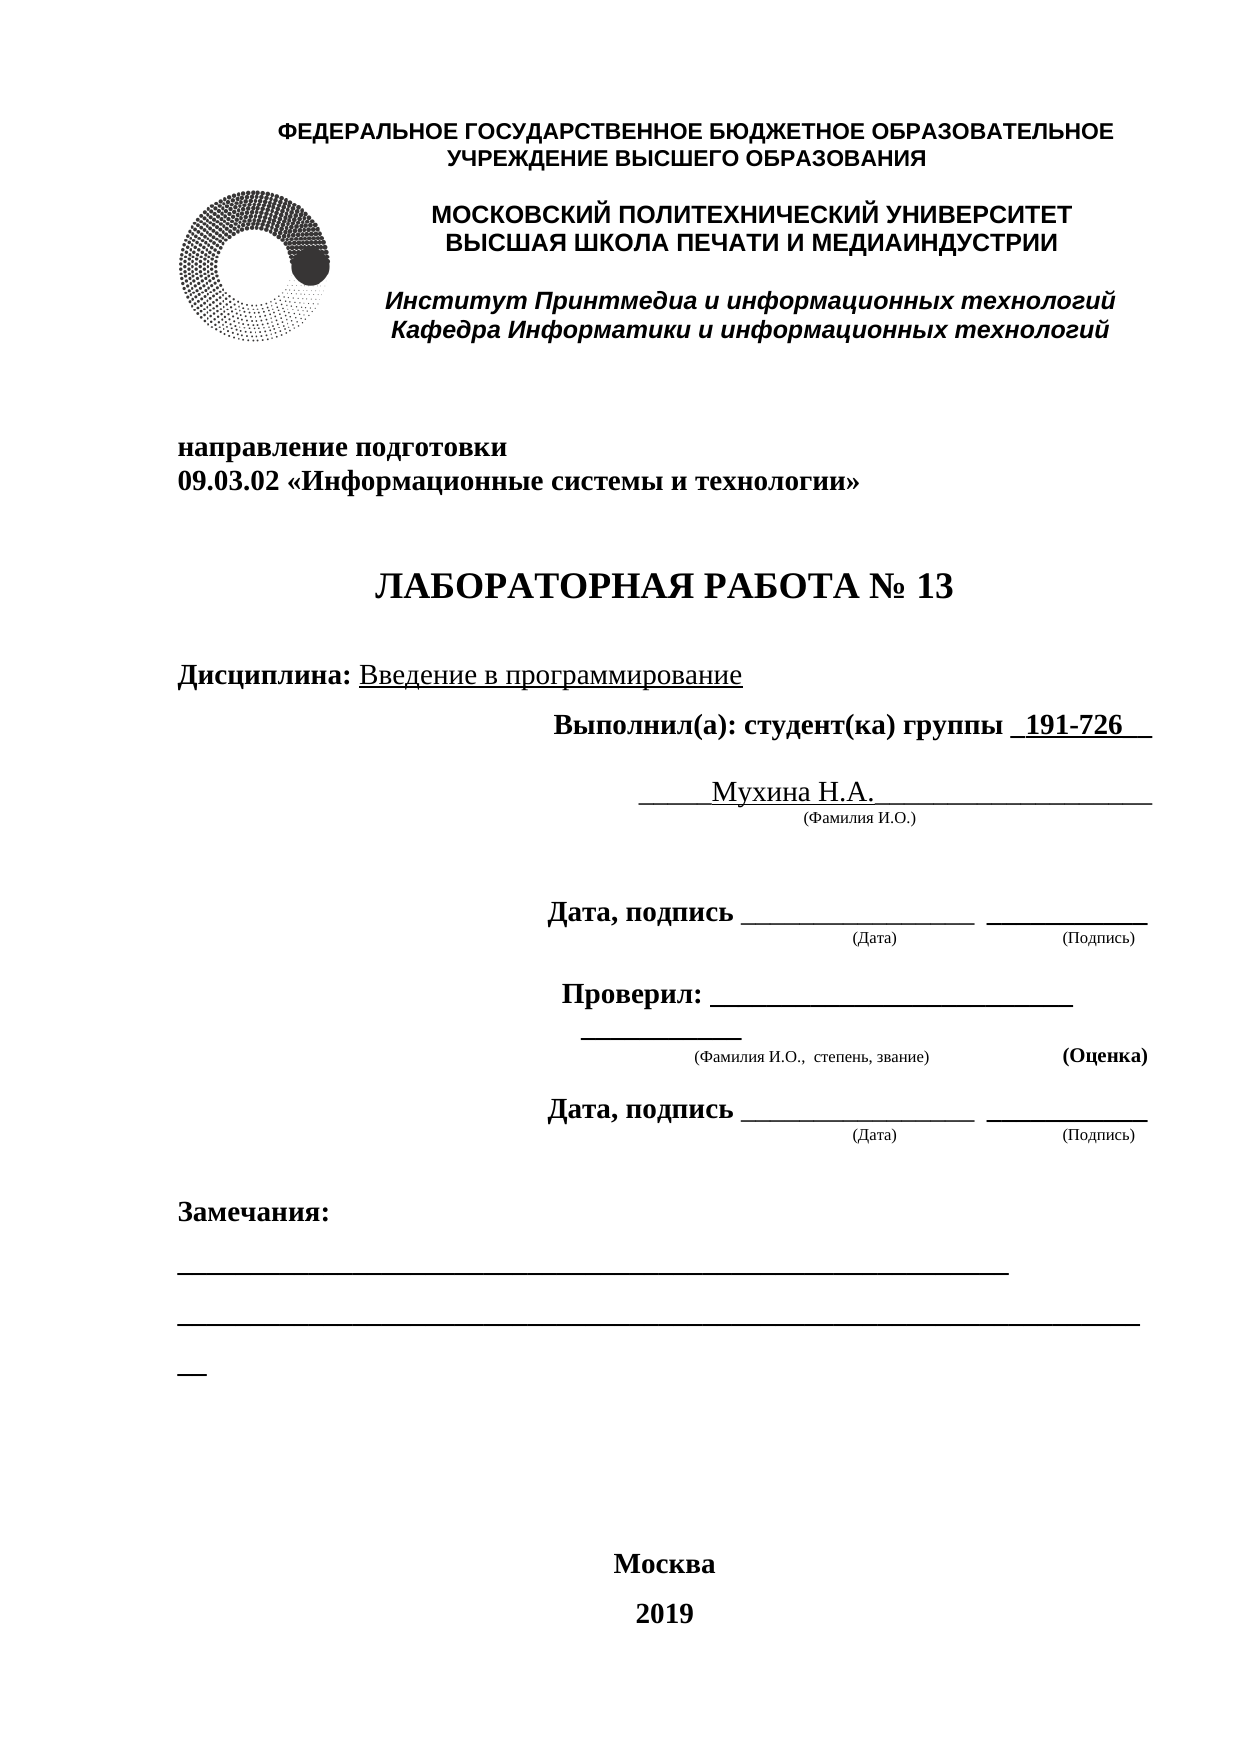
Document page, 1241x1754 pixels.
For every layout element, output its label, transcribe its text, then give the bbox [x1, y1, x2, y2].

text Проверил: _________________________ ___________ [177, 976, 1152, 1043]
text Дисциплина: Введение в программирование [177, 657, 1152, 691]
text ____________________________________________________________________ [177, 1295, 1152, 1378]
text _____Мухина Н.А.___________________ [177, 774, 1152, 808]
text Кафедра Информатики и информационных технологий [177, 314, 1152, 343]
text Дата, подпись ________________ ___________ [177, 894, 1152, 928]
text 2019 [177, 1597, 1152, 1630]
text (Фамилия И.О., степень, звание) (Оценка) [177, 1043, 1152, 1091]
text (Дата) (Подпись) [177, 1124, 1152, 1144]
text 09.03.02 «Информационные системы и технологии» [177, 463, 1152, 497]
text (Дата) (Подпись) [177, 928, 1152, 947]
text ФЕДЕРАЛЬНОЕ ГОСУДАРСТВЕННОЕ БЮДЖЕТНОЕ ОБРАЗОВАТЕЛЬНОЕ УЧРЕЖДЕНИЕ ВЫСШЕГО ОБРАЗОВАНИЯ [177, 118, 1196, 171]
text ВЫСШАЯ ШКОЛА ПЕЧАТИ И МЕДИАИНДУСТРИИ [333, 228, 1152, 257]
text Институт Принтмедиа и информационных технологий [333, 286, 1152, 314]
text (Фамилия И.О.) [177, 808, 1152, 846]
picture [176, 188, 333, 341]
text направление подготовки [177, 429, 1152, 463]
text Замечания: _________________________________________________________ [177, 1194, 1152, 1278]
text МОСКОВСКИЙ ПОЛИТЕХНИЧЕСКИЙ УНИВЕРСИТЕТ [333, 199, 1152, 228]
text Москва [177, 1546, 1152, 1580]
text ЛАБОРАТОРНАЯ РАБОТА № 13 [177, 564, 1152, 607]
text Выполнил(а): студент(ка) группы _191-726__ [177, 707, 1152, 741]
text Дата, подпись ________________ ___________ [177, 1091, 1152, 1124]
